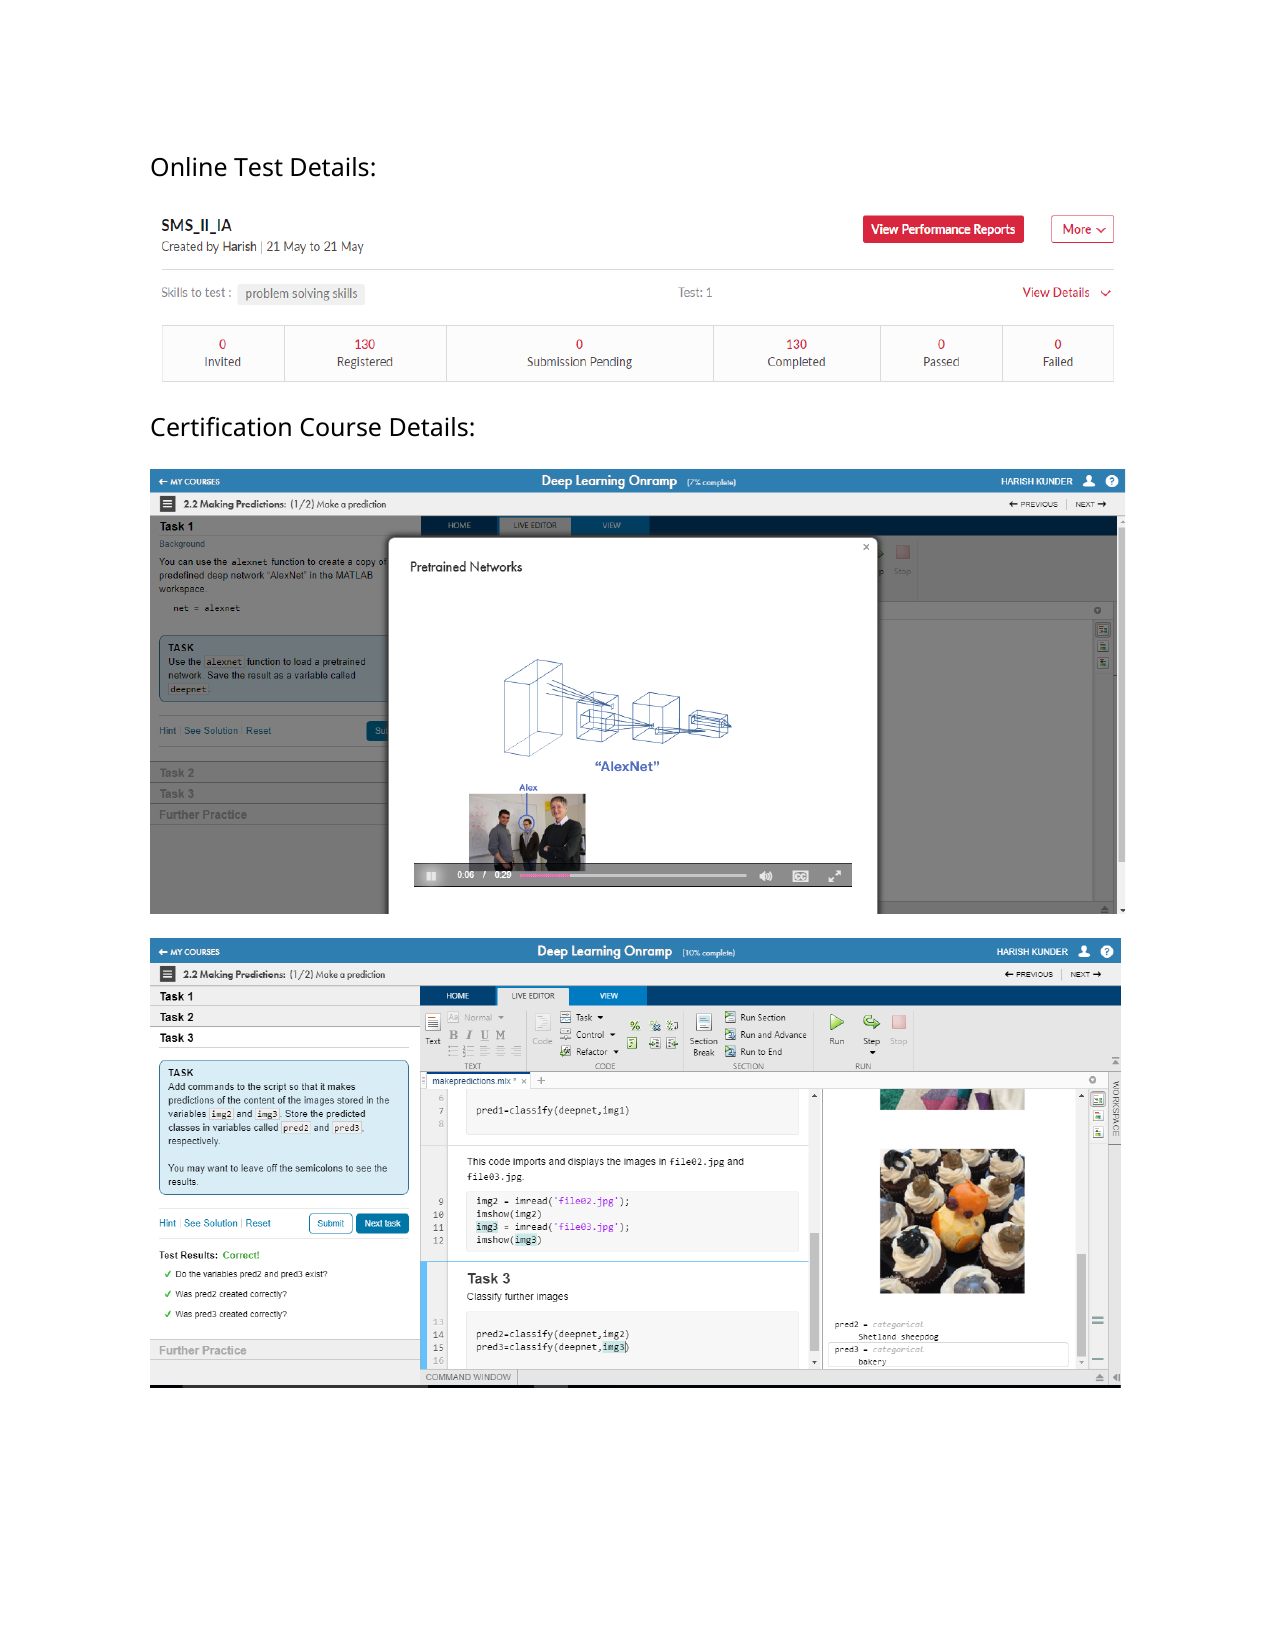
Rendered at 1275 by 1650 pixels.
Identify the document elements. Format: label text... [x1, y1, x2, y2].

text Certification Course Details: [150, 410, 1125, 444]
picture [150, 469, 1125, 914]
text Online Test Details: [150, 150, 1125, 184]
picture [150, 210, 1125, 385]
picture [150, 938, 1125, 1487]
